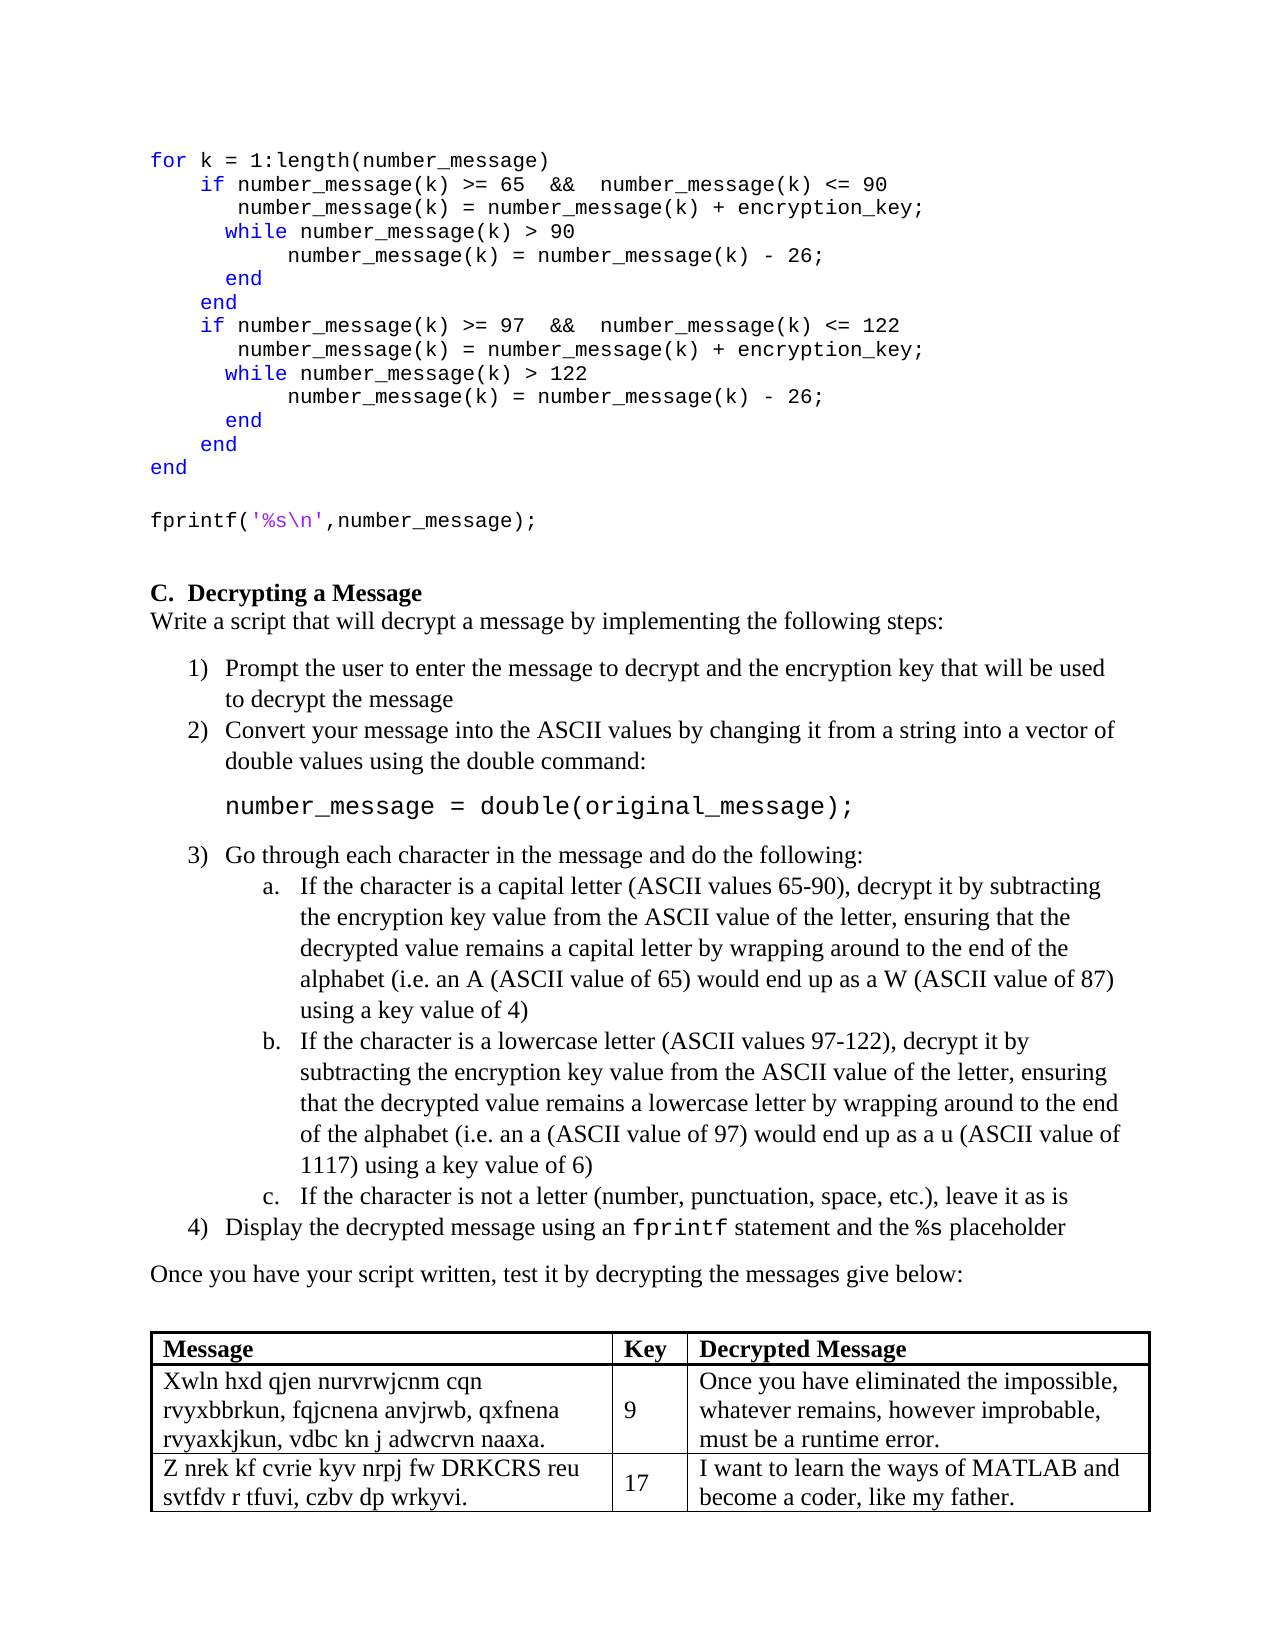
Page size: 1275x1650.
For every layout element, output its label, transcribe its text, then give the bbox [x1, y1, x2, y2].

list Convert your message into the ASCII values by changing it from a string into a vector of double values using the double command: [187, 715, 1125, 775]
text while number_message(k) > 90 [150, 221, 1125, 244]
list If the character is a lowercase letter (ASCII values 97-122), decrypt it by subtracting the encryption key value from the ASCII value of the letter, ensuring that the decrypted value remains a lowercase letter by wrapping around to the end of the alphabet (i.e. an a (ASCII value of 97) would end up as a u (ASCII value of 1117) using a key value of 6) [262, 1026, 1125, 1179]
table_cell Once you have eliminated the impossible, whatever remains, however improbable, must be a runtime error. [688, 1366, 1148, 1452]
text while number_message(k) > 122 [150, 363, 1125, 386]
text number_message(k) = number_message(k) + encryption_key; [150, 197, 1125, 221]
text end [150, 434, 1125, 457]
list Go through each character in the message and do the following: [187, 840, 1125, 868]
table_header Message [153, 1334, 612, 1363]
text number_message(k) = number_message(k) - 26; [150, 244, 1125, 268]
table_header Key [613, 1334, 687, 1363]
table_cell Z nrek kf cvrie kyv nrpj fw DRKCRS reu svtfdv r tfuvi, czbv dp wrkyvi. [153, 1454, 612, 1511]
list If the character is not a letter (number, punctuation, space, etc.), leave it as is [262, 1181, 1125, 1210]
text if number_message(k) >= 65 && number_message(k) <= 90 [150, 174, 1125, 197]
text Once you have your script written, test it by decrypting the messages give below: [150, 1259, 1125, 1288]
table_cell 9 [613, 1366, 687, 1452]
text Write a script that will decrypt a message by implementing the following steps: [150, 606, 1125, 635]
text end [150, 268, 1125, 292]
table_cell 17 [613, 1454, 687, 1511]
list Prompt the user to enter the message to decrypt and the encryption key that will be used to decrypt the message [187, 653, 1125, 713]
table_cell I want to learn the ways of MATLAB and become a coder, like my father. [688, 1454, 1148, 1511]
list Display the decrypted message using an fprintf statement and the %s placeholder [187, 1212, 1125, 1242]
list Decrypting a Message [150, 578, 1125, 606]
list If the character is a capital letter (ASCII values 65-90), decrypt it by subtracting the encryption key value from the ASCII value of the letter, ensuring that the decrypted value remains a capital letter by wrapping around to the end of the alphabet (i.e. an A (ASCII value of 65) would end up as a W (ASCII value of 87) using a key value of 4) [262, 871, 1125, 1024]
table_header Decrypted Message [688, 1334, 1148, 1363]
text fprintf('%s\n',number_message); [150, 510, 1125, 533]
text end [150, 457, 1125, 481]
text end [150, 292, 1125, 316]
text number_message(k) = number_message(k) - 26; [150, 386, 1125, 410]
table_cell Xwln hxd qjen nurvrwjcnm cqn rvyxbbrkun, fqjcnena anvjrwb, qxfnena rvyaxkjkun, vdbc kn j adwcrvn naaxa. [153, 1366, 612, 1452]
list number_message = double(original_message); [225, 777, 1125, 822]
text end [150, 410, 1125, 434]
text for k = 1:length(number_message) [150, 150, 1125, 174]
text if number_message(k) >= 97 && number_message(k) <= 122 [150, 316, 1125, 339]
text number_message(k) = number_message(k) + encryption_key; [150, 339, 1125, 363]
